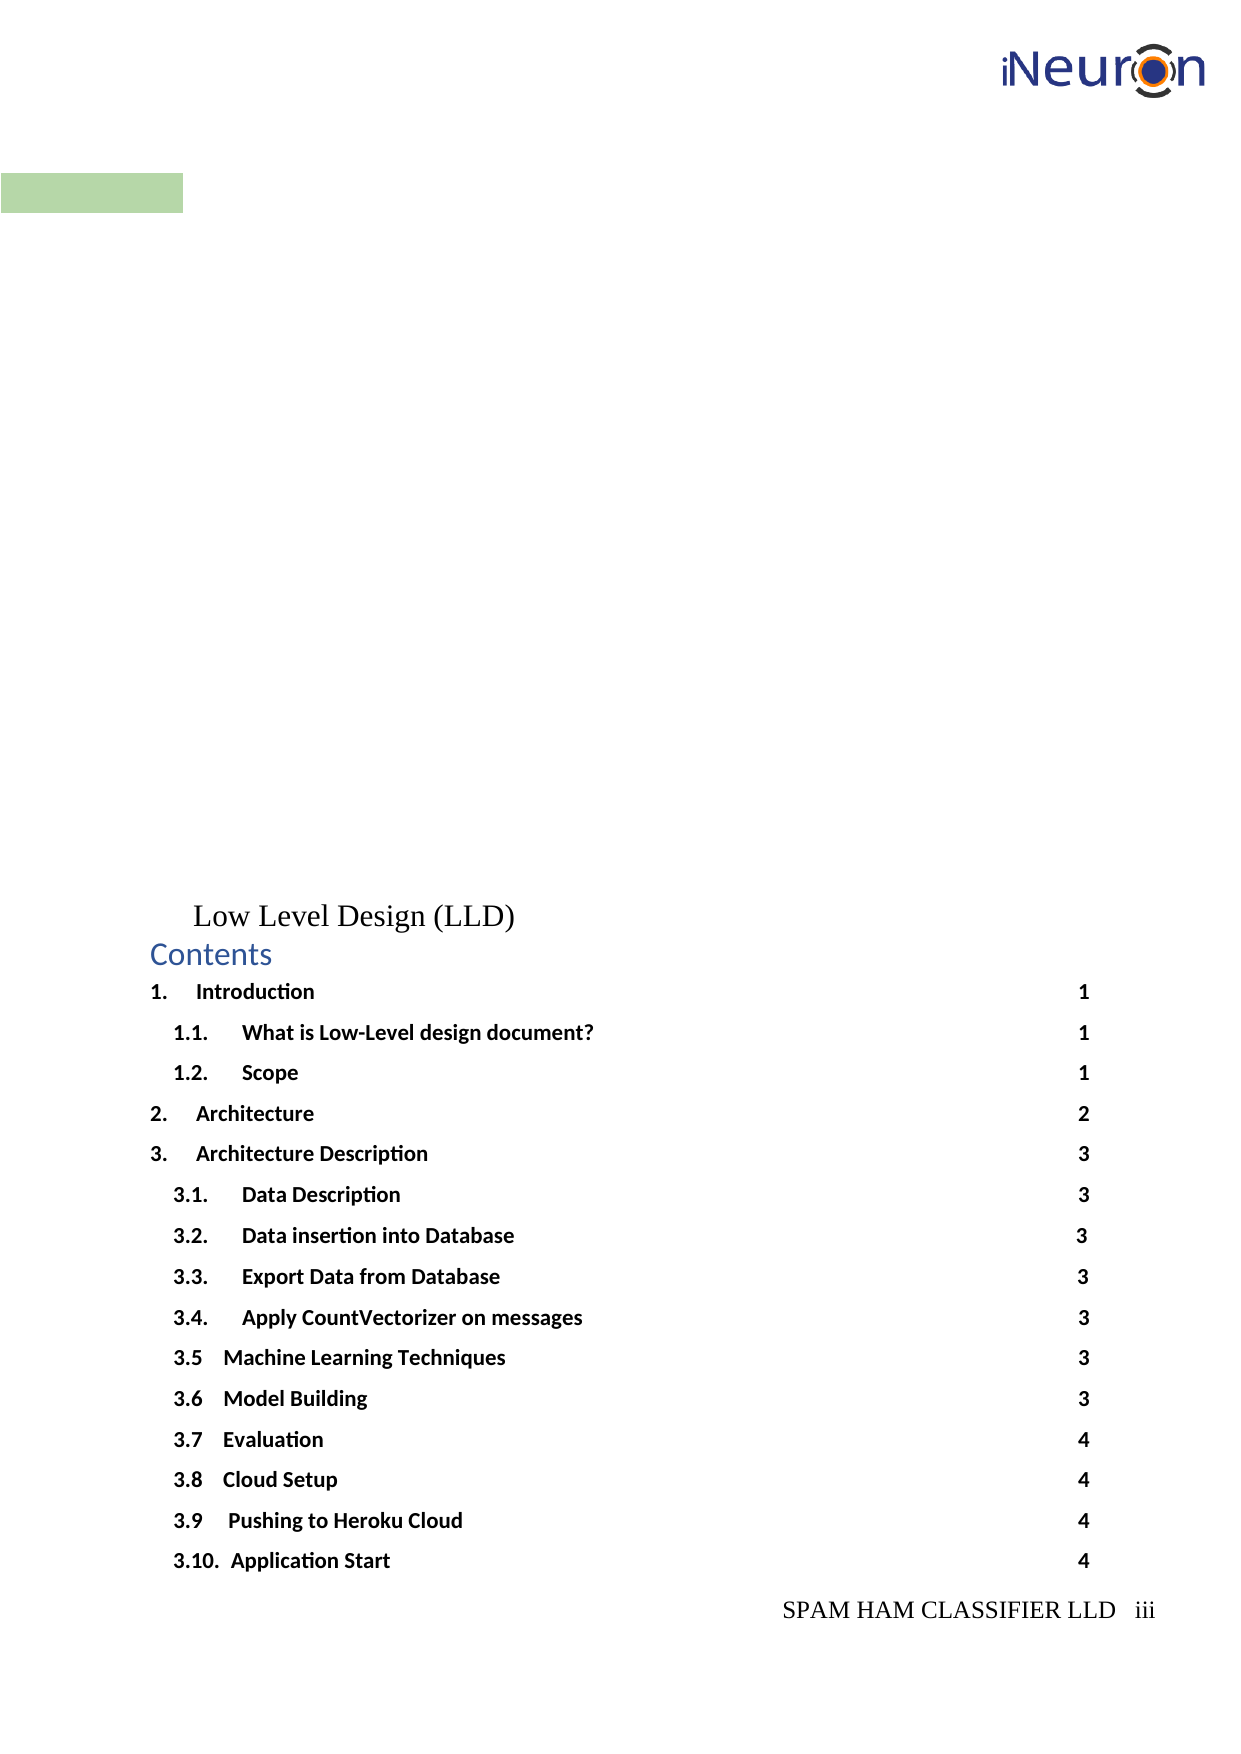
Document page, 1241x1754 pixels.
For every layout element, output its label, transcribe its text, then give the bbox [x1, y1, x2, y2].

text Contents [150, 933, 1163, 974]
picture [1002, 43, 1205, 98]
